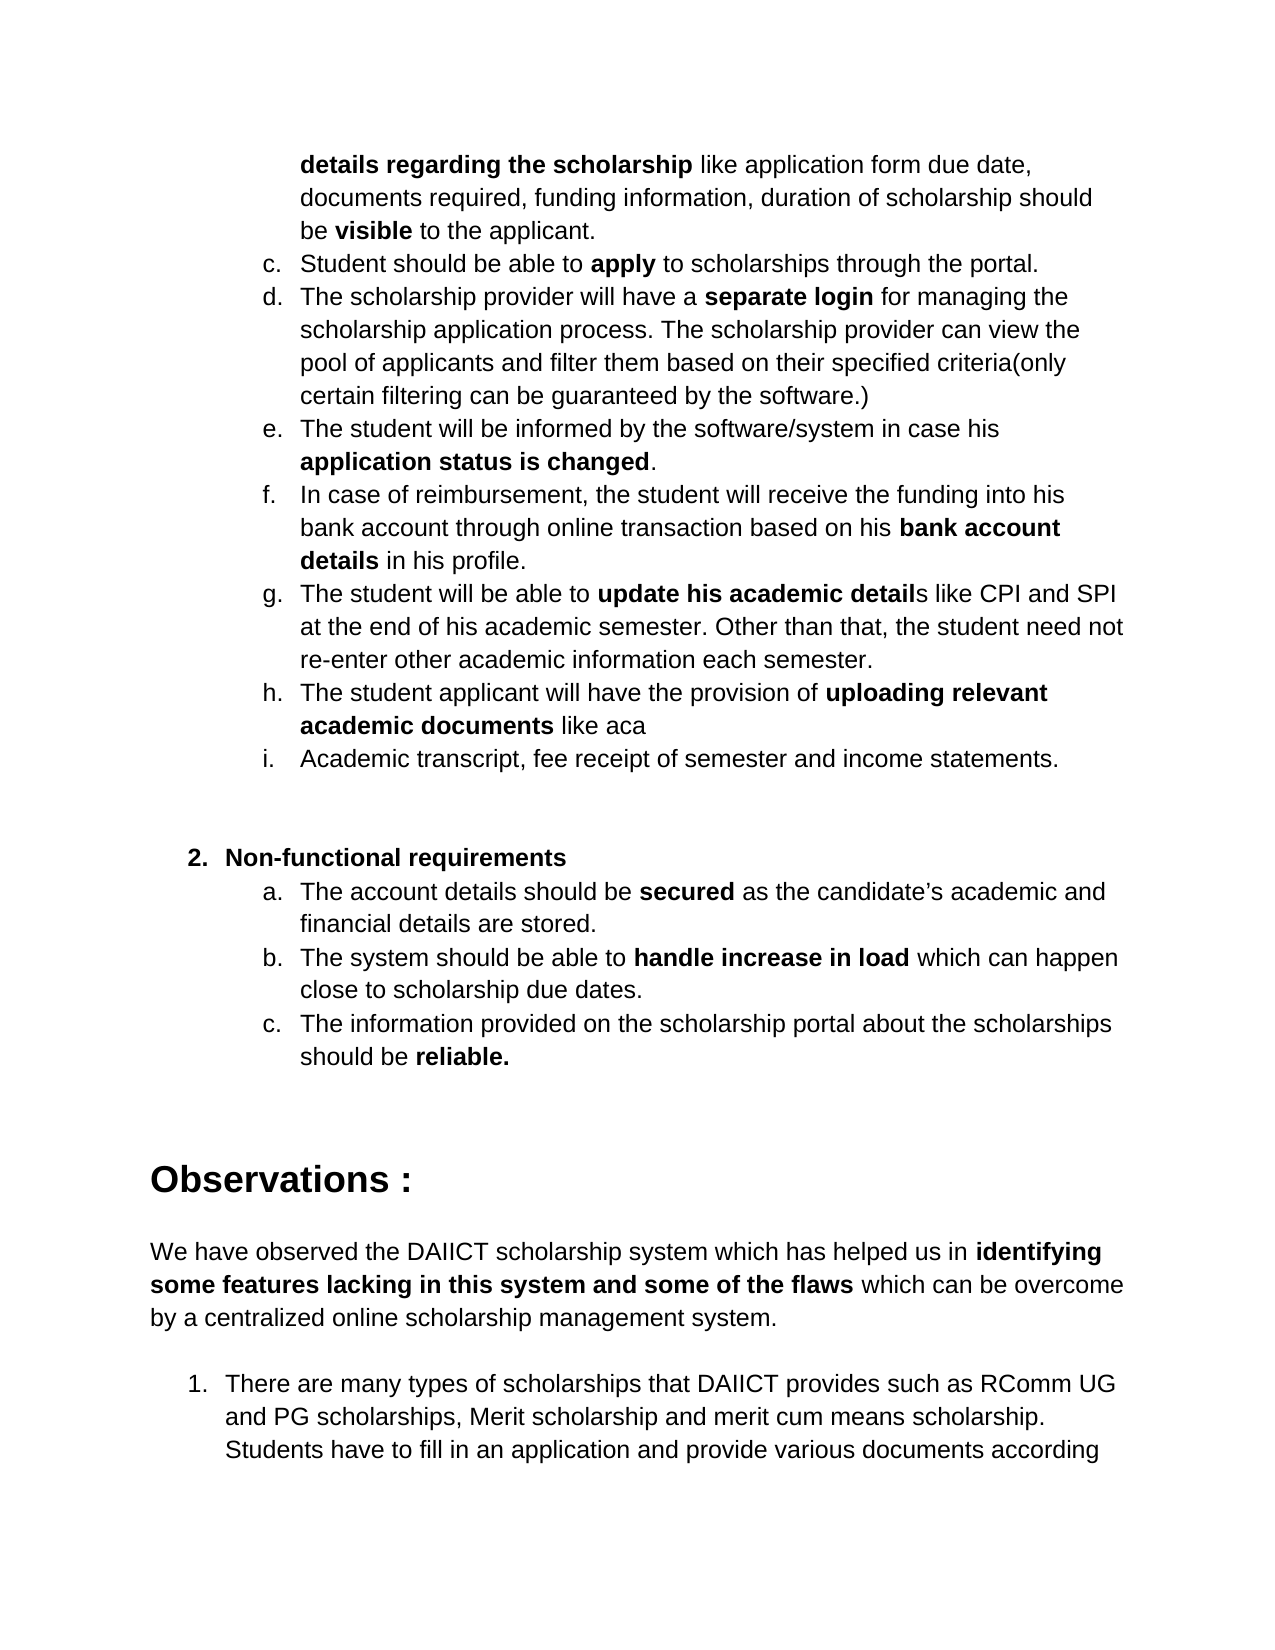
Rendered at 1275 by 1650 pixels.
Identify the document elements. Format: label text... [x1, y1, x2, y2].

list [187, 1369, 1125, 1464]
list The information provided on the scholarship portal about the scholarships should be reliable. [262, 1008, 1125, 1070]
subtitle Observations : [150, 1157, 1125, 1200]
list In case of reimbursement, the student will receive the funding into his bank account through online transaction based on his bank account details in his profile. [262, 480, 1125, 575]
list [262, 150, 1125, 245]
list Academic transcript, fee receipt of semester and income statements. [262, 744, 1125, 773]
list The student applicant will have the provision of uploading relevant academic documents like aca [262, 678, 1125, 740]
list The system should be able to handle increase in load which can happen close to scholarship due dates. [262, 942, 1125, 1004]
list The student will be able to update his academic details like CPI and SPI at the end of his academic semester. Other than that, the student need not re-enter other academic information each semester. [262, 579, 1125, 674]
list The account details should be secured as the candidate’s academic and financial details are stored. [262, 876, 1125, 938]
list Student should be able to apply to scholarships through the portal. [262, 249, 1125, 278]
text We have observed the DAIICT scholarship system which has helped us in identifying some features lacking in this system and some of the flaws which can be overcome by a centralized online scholarship management system. [150, 1237, 1125, 1332]
list The student will be informed by the software/system in case his application status is changed. [262, 414, 1125, 476]
list Non-functional requirements [187, 843, 1125, 872]
list The scholarship provider will have a separate login for managing the scholarship application process. The scholarship provider can view the pool of applicants and filter them based on their specified criteria(only certain filtering can be guaranteed by the software.) [262, 282, 1125, 410]
